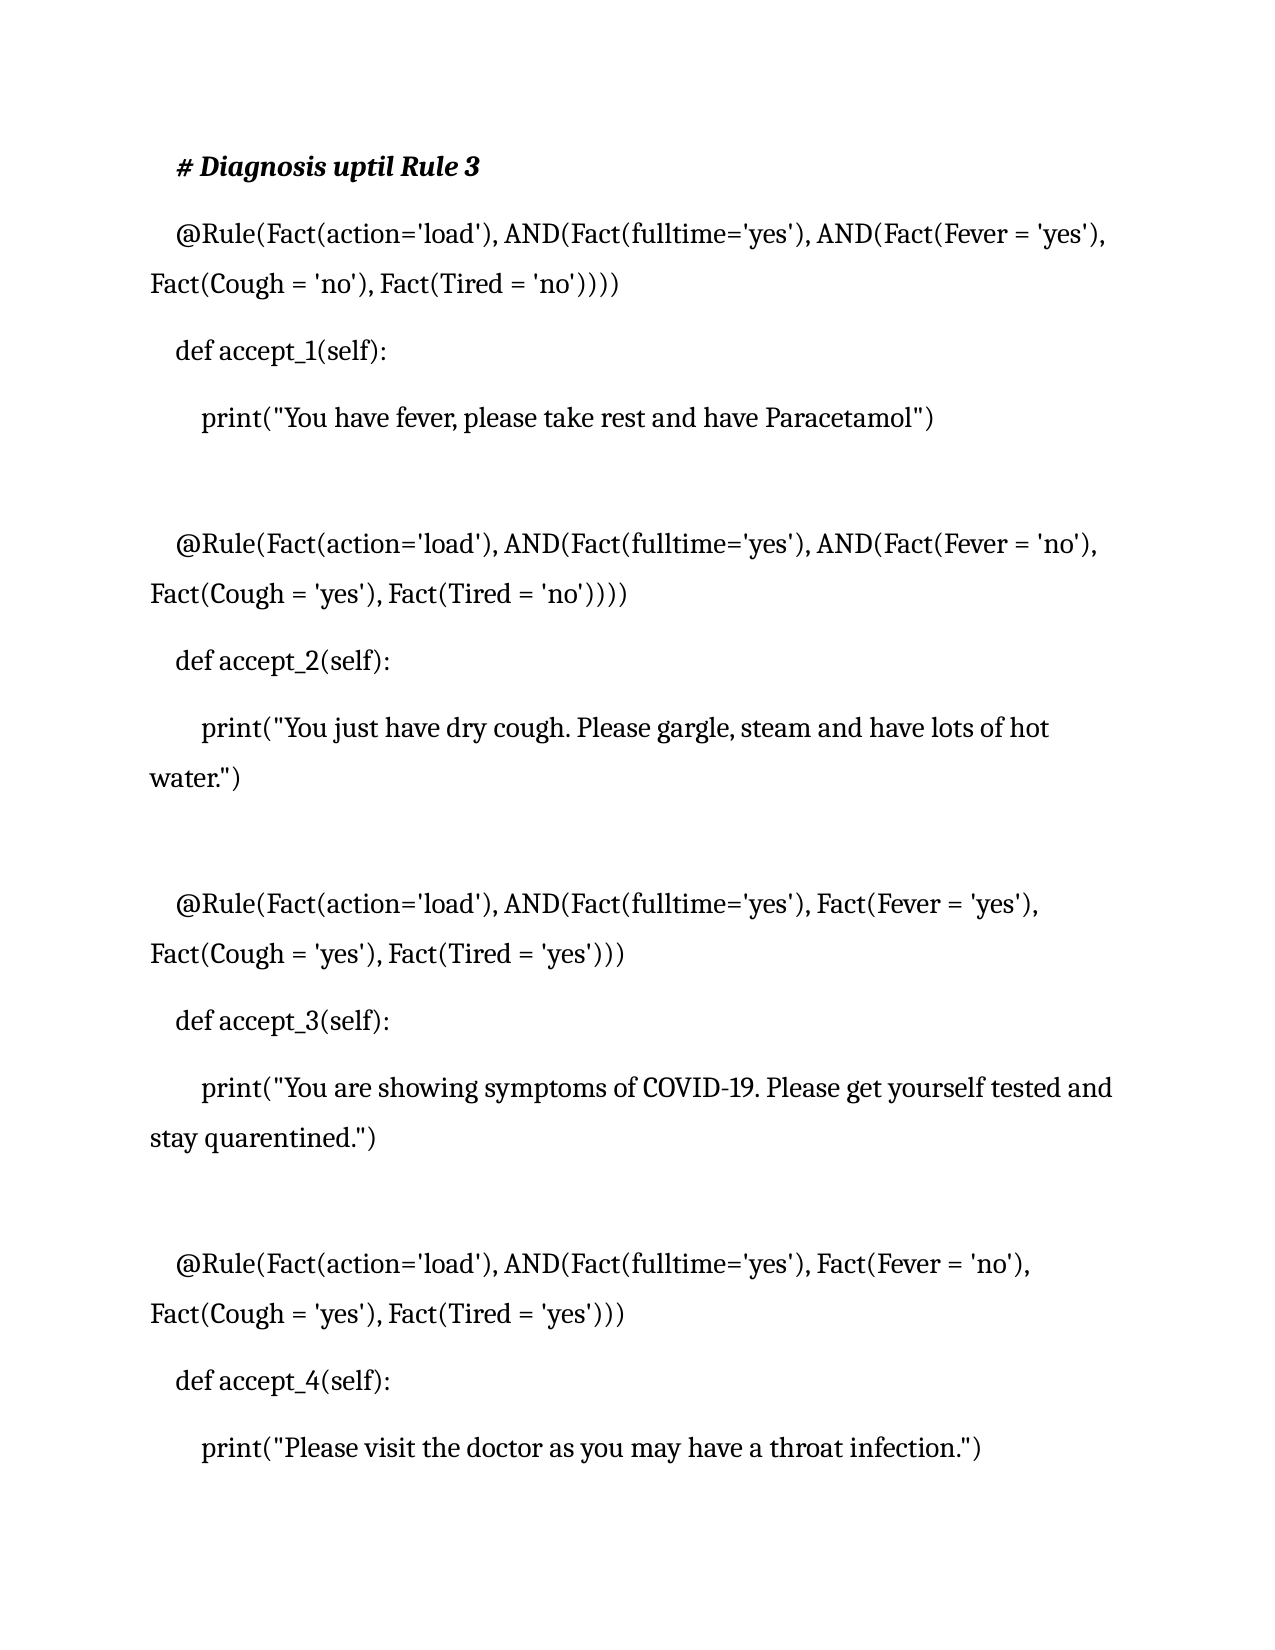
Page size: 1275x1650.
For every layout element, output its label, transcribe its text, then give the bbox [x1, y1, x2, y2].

text print("You are showing symptoms of COVID-19. Please get yourself tested and stay quarentined.") [150, 1071, 1125, 1155]
text @Rule(Fact(action='load'), AND(Fact(fulltime='yes'), Fact(Fever = 'no'), Fact(Cough = 'yes'), Fact(Tired = 'yes'))) [150, 1247, 1125, 1331]
text @Rule(Fact(action='load'), AND(Fact(fulltime='yes'), AND(Fact(Fever = 'yes'), Fact(Cough = 'no'), Fact(Tired = 'no')))) [150, 217, 1125, 301]
text @Rule(Fact(action='load'), AND(Fact(fulltime='yes'), Fact(Fever = 'yes'), Fact(Cough = 'yes'), Fact(Tired = 'yes'))) [150, 887, 1125, 971]
text @Rule(Fact(action='load'), AND(Fact(fulltime='yes'), AND(Fact(Fever = 'no'), Fact(Cough = 'yes'), Fact(Tired = 'no')))) [150, 527, 1125, 611]
text print("You have fever, please take rest and have Paracetamol") [150, 401, 1125, 435]
text def accept_3(self): [150, 1004, 1125, 1038]
text # Diagnosis uptil Rule 3 [150, 150, 1125, 183]
text def accept_4(self): [150, 1364, 1125, 1398]
text print("You just have dry cough. Please gargle, steam and have lots of hot water.") [150, 711, 1125, 795]
text def accept_2(self): [150, 644, 1125, 678]
text print("Please visit the doctor as you may have a throat infection.") [150, 1432, 1125, 1465]
text def accept_1(self): [150, 334, 1125, 368]
